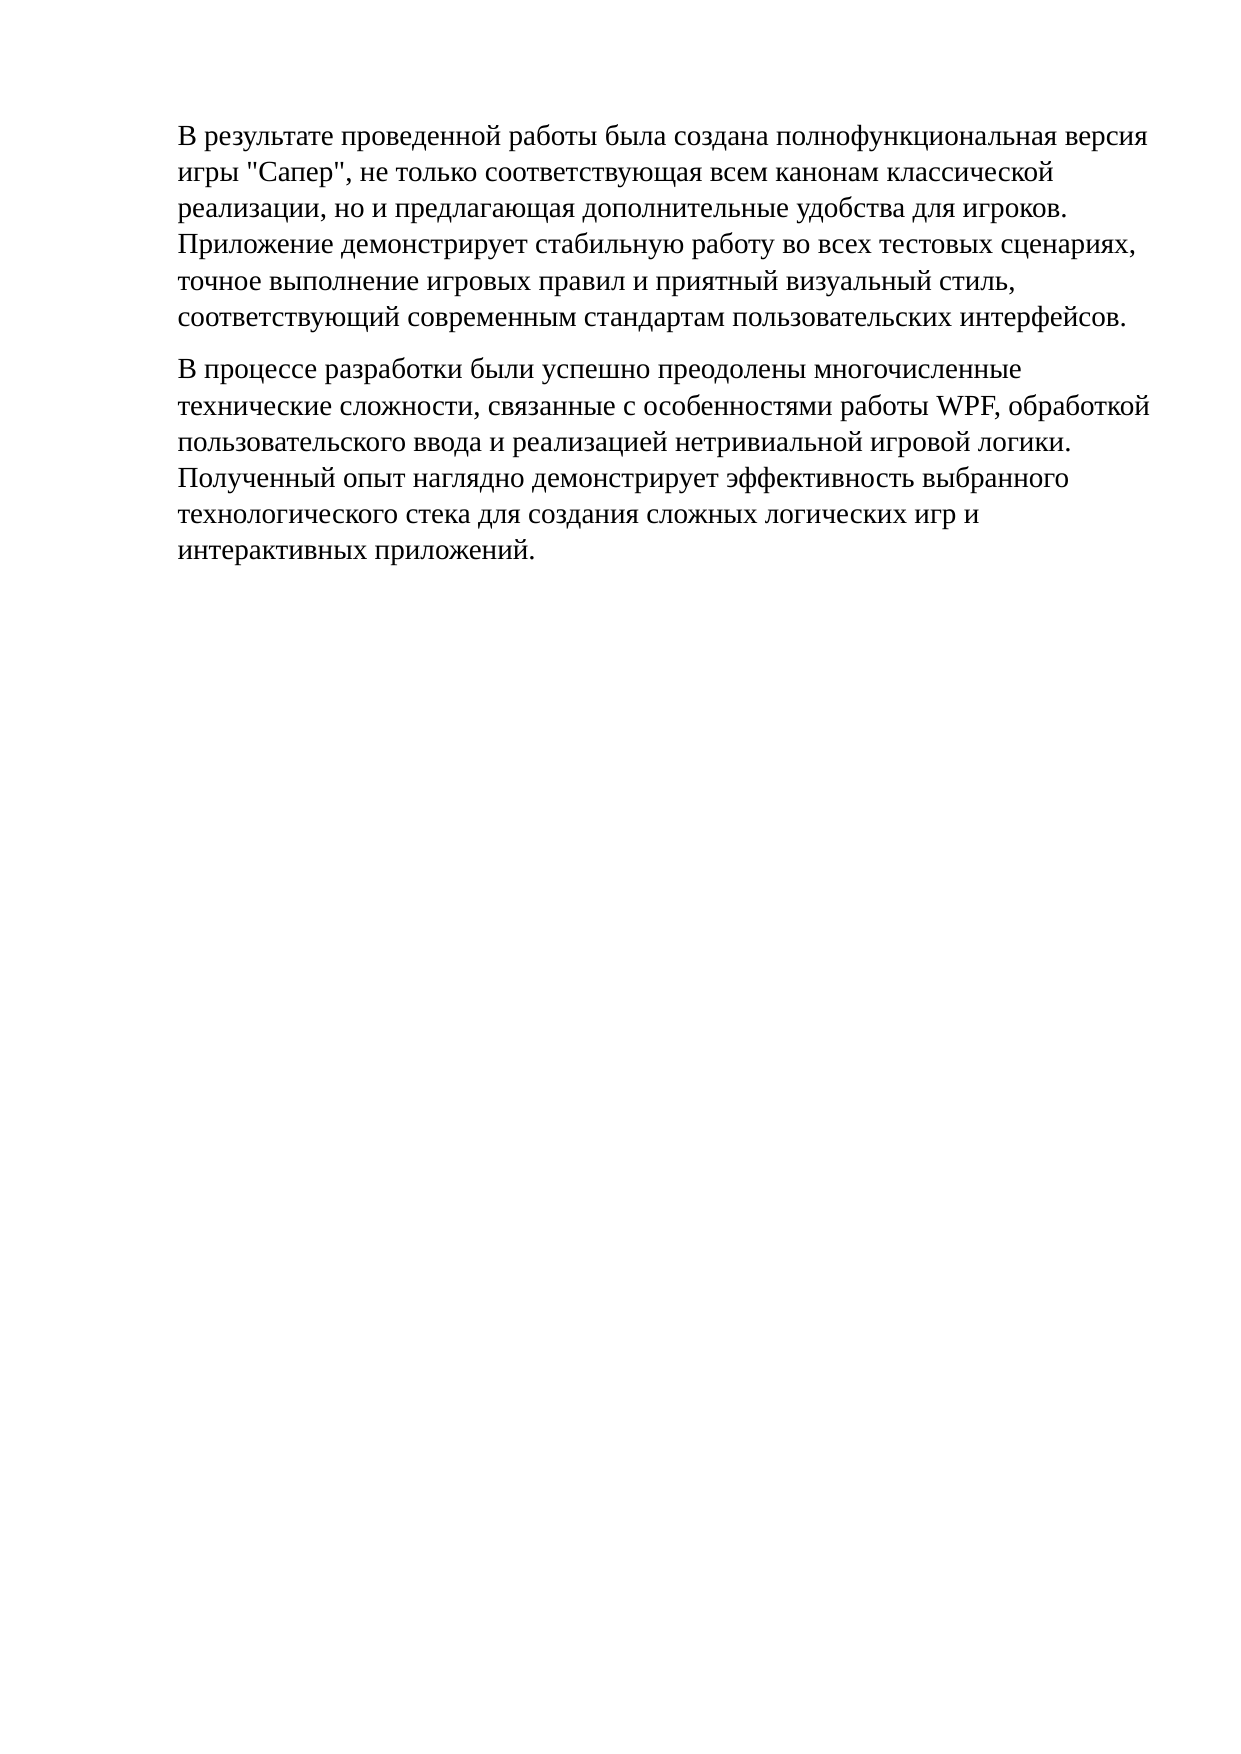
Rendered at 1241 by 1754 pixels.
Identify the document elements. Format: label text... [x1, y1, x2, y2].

text В результате проведенной работы была создана полнофункциональная версия игры "Сапер", не только соответствующая всем канонам классической реализации, но и предлагающая дополнительные удобства для игроков. Приложение демонстрирует стабильную работу во всех тестовых сценариях, точное выполнение игровых правил и приятный визуальный стиль, соответствующий современным стандартам пользовательских интерфейсов. [177, 118, 1152, 332]
text В процессе разработки были успешно преодолены многочисленные технические сложности, связанные с особенностями работы WPF, обработкой пользовательского ввода и реализацией нетривиальной игровой логики. Полученный опыт наглядно демонстрирует эффективность выбранного технологического стека для создания сложных логических игр и интерактивных приложений. [177, 352, 1152, 566]
